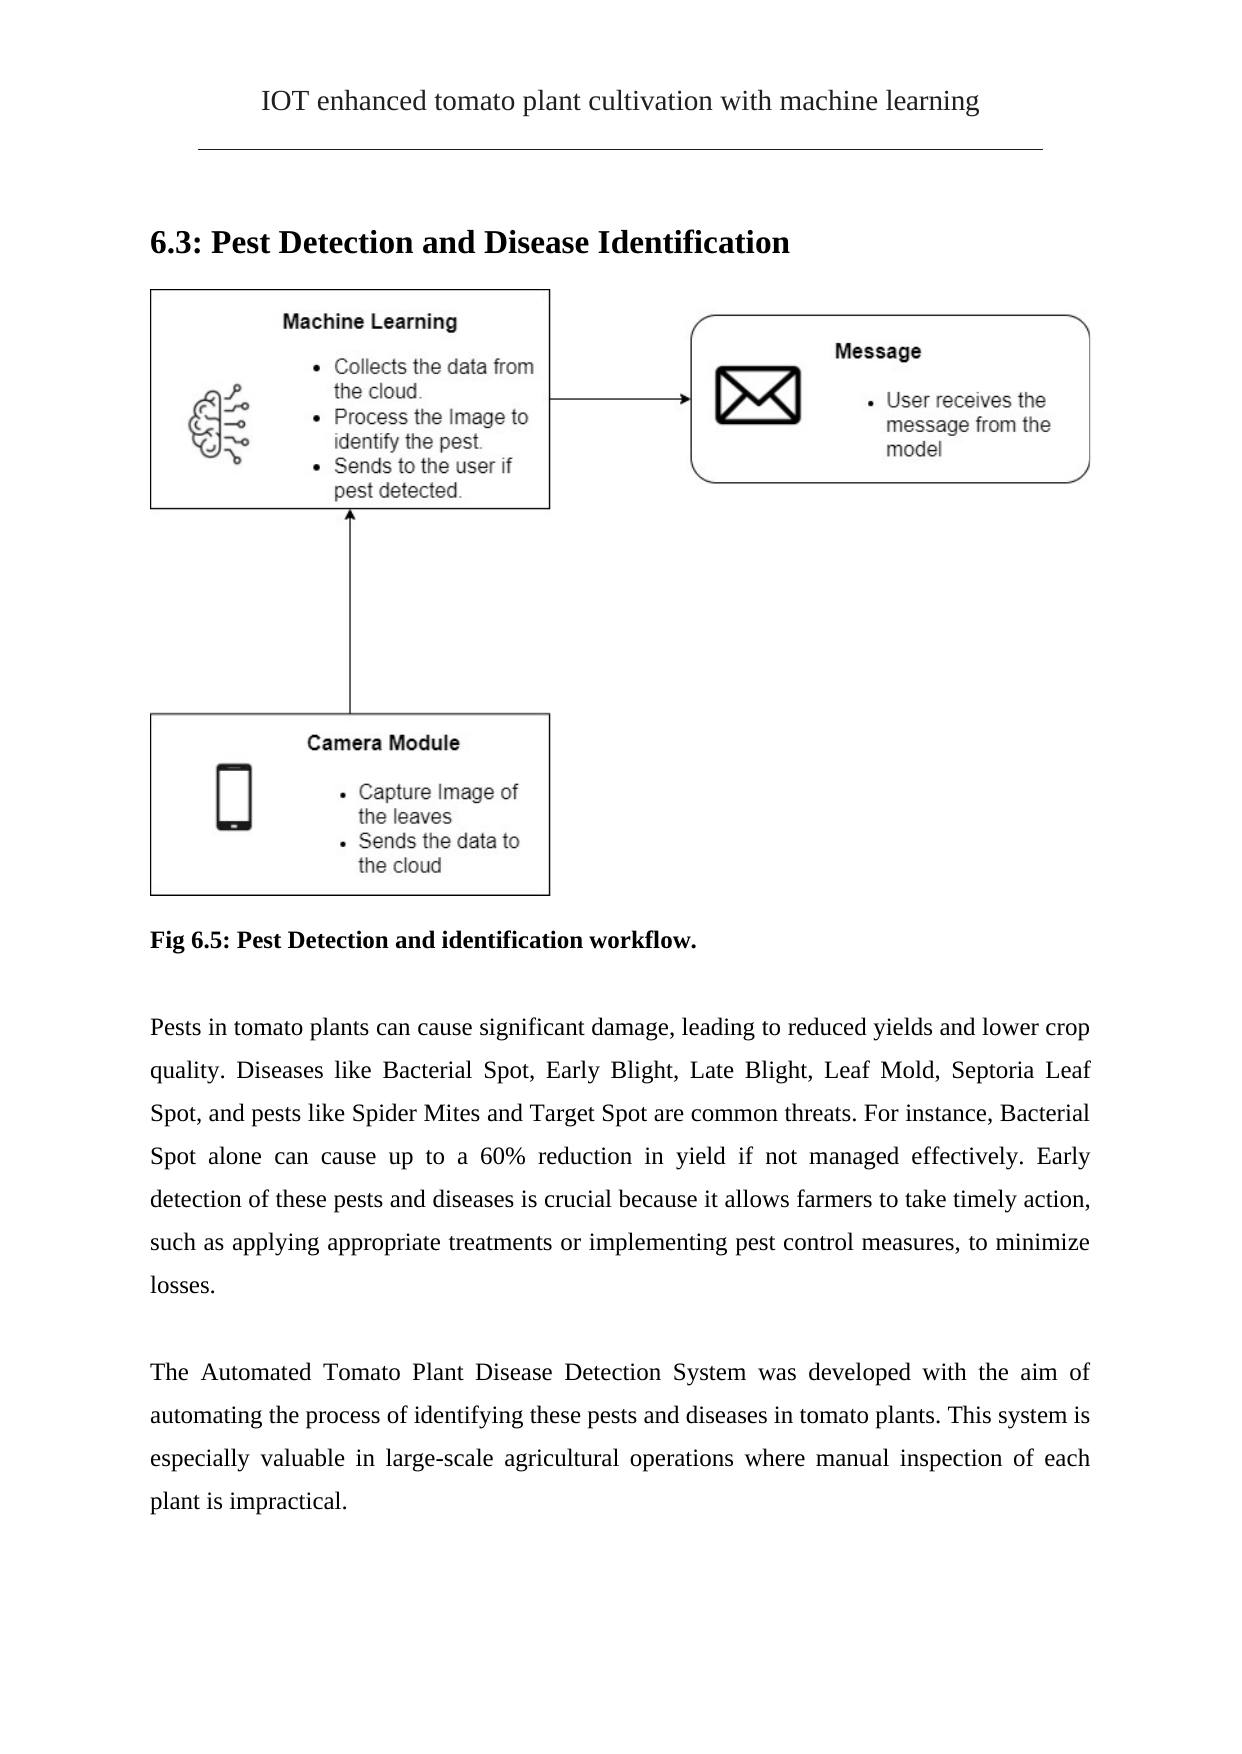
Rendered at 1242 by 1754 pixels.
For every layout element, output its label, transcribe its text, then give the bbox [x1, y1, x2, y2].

text Pests in tomato plants can cause significant damage, leading to reduced yields and lower crop quality. Diseases like Bacterial Spot, Early Blight, Late Blight, Leaf Mold, Septoria Leaf Spot, and pests like Spider Mites and Target Spot are common threats. For instance, Bacterial Spot alone can cause up to a 60% reduction in yield if not managed effectively. Early detection of these pests and diseases is crucial because it allows farmers to take timely action, such as applying appropriate treatments or implementing pest control measures, to minimize losses. [150, 1012, 1092, 1299]
text 6.3: Pest Detection and Disease Identification [150, 222, 1092, 261]
picture [150, 289, 1091, 896]
text The Automated Tomato Plant Disease Detection System was developed with the aim of automating the process of identifying these pests and diseases in tomato plants. This system is especially valuable in large-scale agricultural operations where manual inspection of each plant is impractical. [150, 1357, 1092, 1515]
text Fig 6.5: Pest Detection and identification workflow. [150, 925, 1092, 982]
